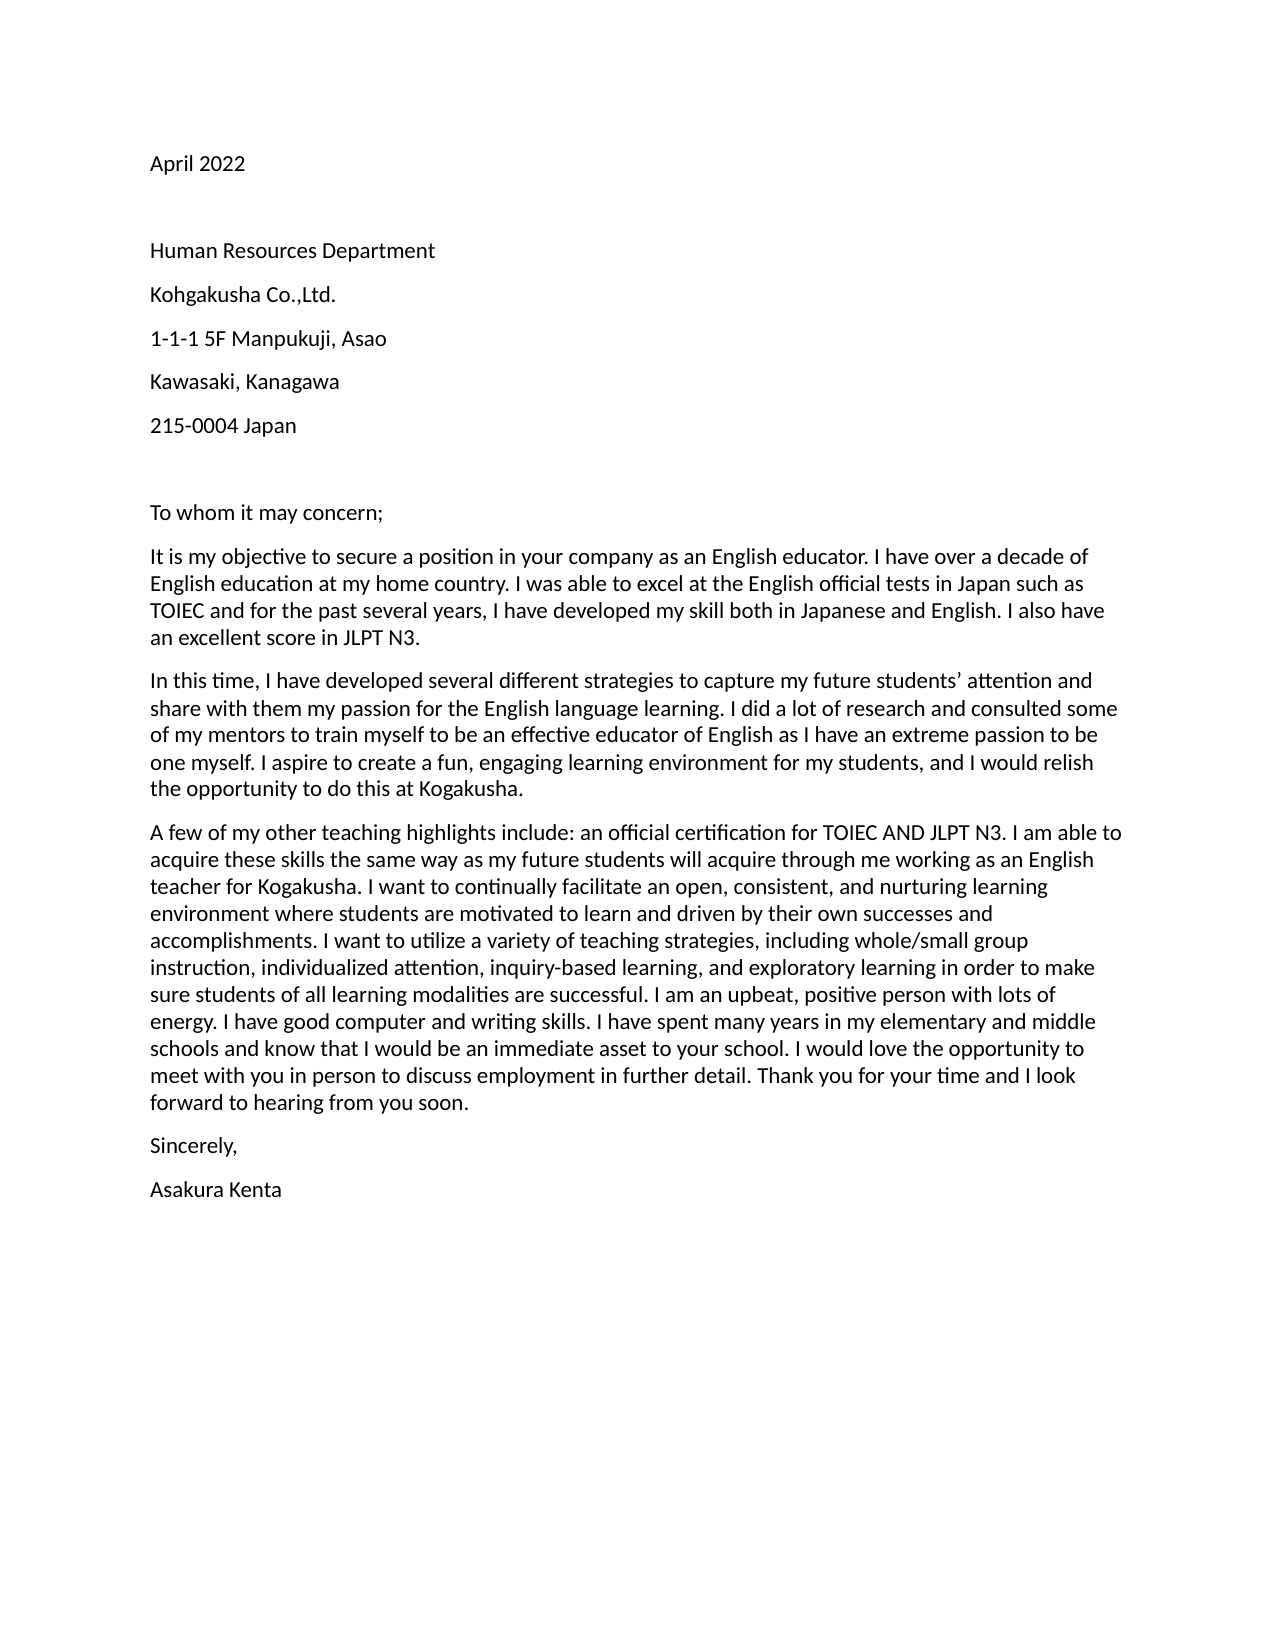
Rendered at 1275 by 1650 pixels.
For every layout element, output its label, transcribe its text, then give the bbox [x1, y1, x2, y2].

text Kawasaki, Kanagawa [150, 368, 1125, 395]
text It is my objective to secure a position in your company as an English educator. I have over a decade of English education at my home country. I was able to excel at the English official tests in Japan such as TOIEC and for the past several years, I have developed my skill both in Japanese and English. I also have an excellent score in JLPT N3. [150, 543, 1125, 651]
text 1-1-1 5F Manpukuji, Asao [150, 324, 1125, 352]
text To whom it may concern; [150, 499, 1125, 526]
text In this time, I have developed several different strategies to capture my future students’ attention and share with them my passion for the English language learning. I did a lot of research and consulted some of my mentors to train myself to be an effective educator of English as I have an extreme passion to be one myself. I aspire to create a fun, engaging learning environment for my students, and I would relish the opportunity to do this at Kogakusha. [150, 667, 1125, 802]
text 215-0004 Japan [150, 412, 1125, 439]
text April 2022 [150, 150, 1125, 177]
text Kohgakusha Co.,Ltd. [150, 281, 1125, 308]
text A few of my other teaching highlights include: an official certification for TOIEC AND JLPT N3. I am able to acquire these skills the same way as my future students will acquire through me working as an English teacher for Kogakusha. I want to continually facilitate an open, consistent, and nurturing learning environment where students are motivated to learn and driven by their own successes and accomplishments. I want to utilize a variety of teaching strategies, including whole/small group instruction, individualized attention, inquiry-based learning, and exploratory learning in order to make sure students of all learning modalities are successful. I am an upbeat, positive person with lots of energy. I have good computer and writing skills. I have spent many years in my elementary and middle schools and know that I would be an immediate asset to your school. I would love the opportunity to meet with you in person to discuss employment in further detail. Thank you for your time and I look forward to hearing from you soon. [150, 819, 1125, 1116]
text Sincerely, [150, 1132, 1125, 1159]
text Asakura Kenta [150, 1176, 1125, 1203]
text Human Resources Department [150, 237, 1125, 264]
